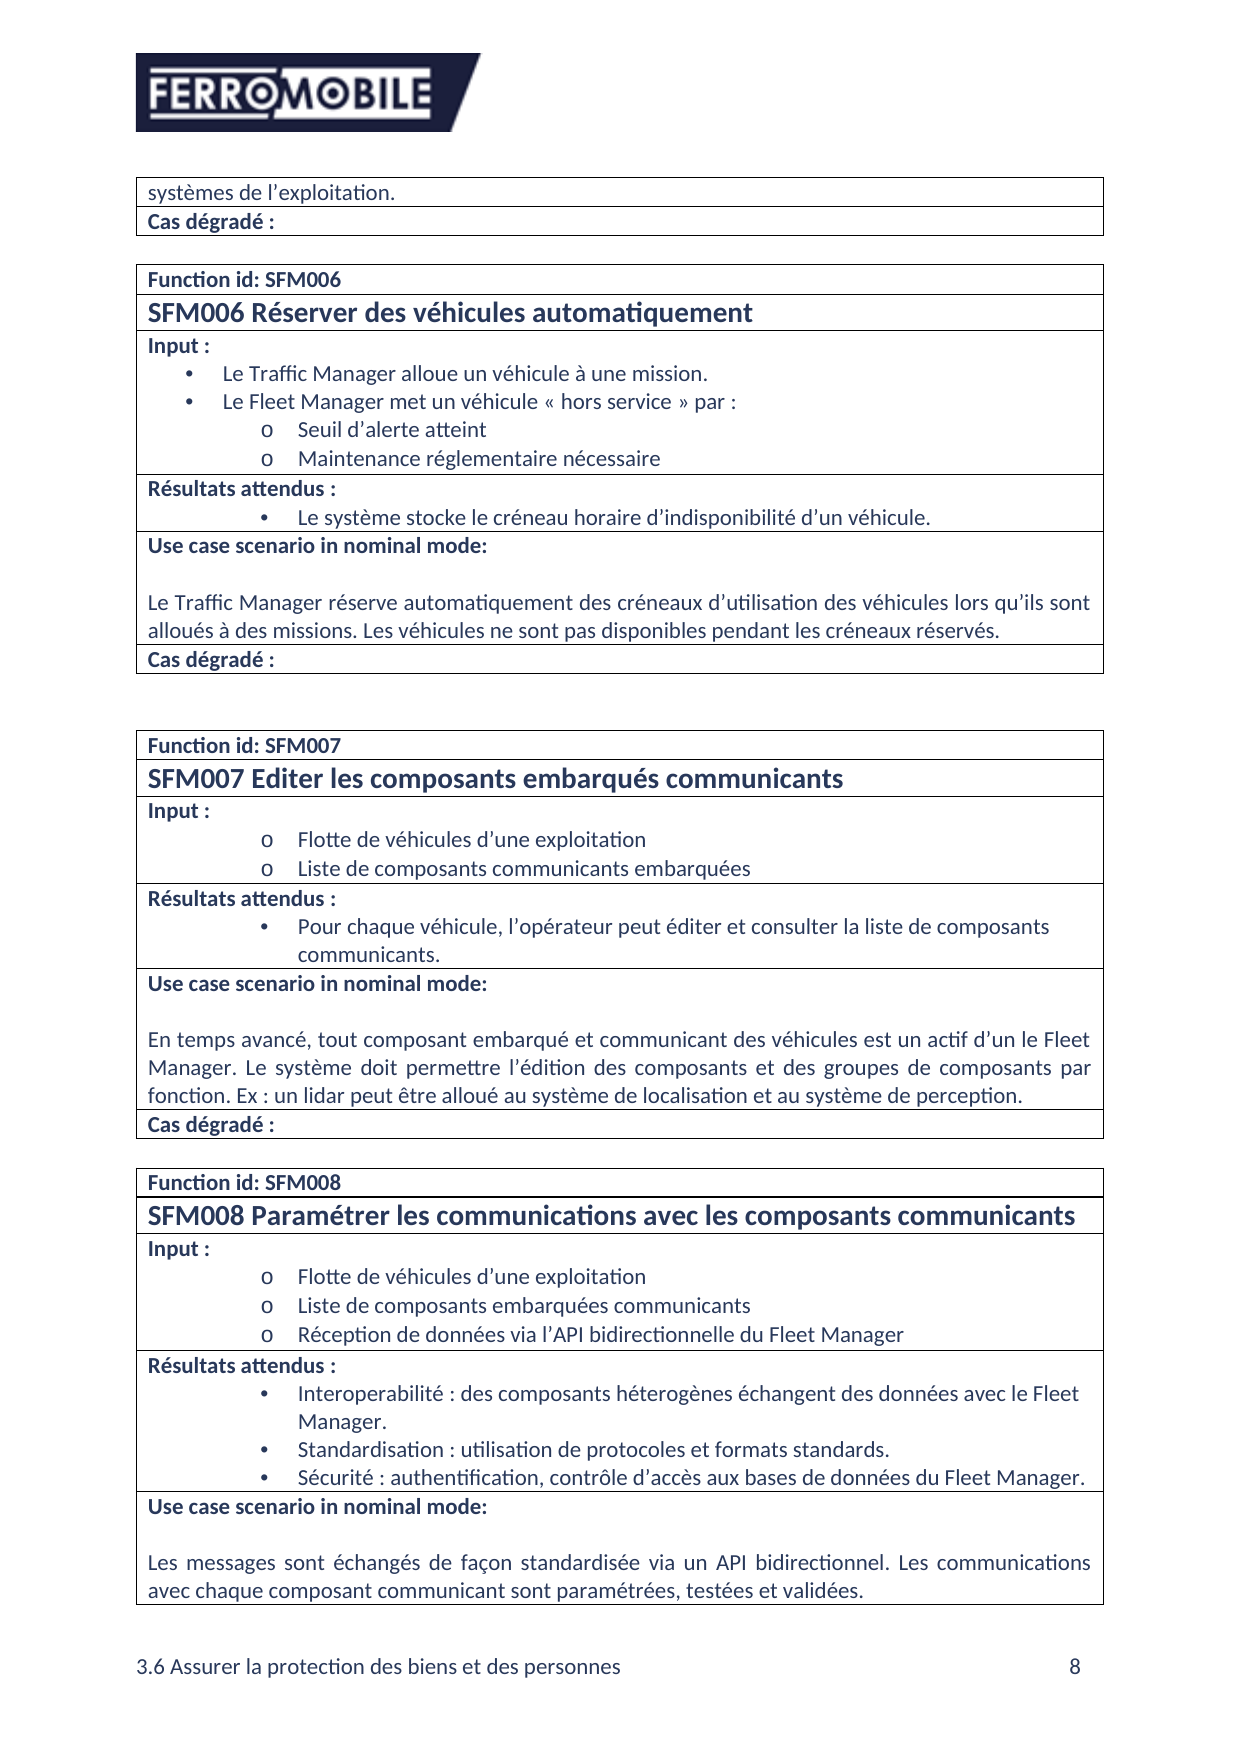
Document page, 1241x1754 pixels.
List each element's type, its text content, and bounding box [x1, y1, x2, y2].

table_cell Input : Flotte de véhicules d’une exploitation Liste de composants embarquées communicants Réception de données via l’API bidirectionnelle du Fleet Manager [137, 1234, 1103, 1350]
table_cell Cas dégradé : [137, 207, 1103, 235]
table_header Function id: SFM007 [137, 731, 1103, 759]
table_cell Use case scenario in nominal mode: Le Traffic Manager réserve automatiquement des créneaux d’utilisation des véhicules lors qu’ils sont alloués à des missions. Les véhicules ne sont pas disponibles pendant les créneaux réservés. [137, 532, 1103, 644]
picture [135, 53, 483, 132]
table_cell Cas dégradé : [137, 645, 1103, 673]
table_cell Cas dégradé : [137, 1110, 1103, 1138]
table_header Function id: SFM006 [137, 265, 1103, 293]
table_header Function id: SFM008 [137, 1169, 1103, 1196]
table_cell SFM008 Paramétrer les communications avec les composants communicants [137, 1198, 1103, 1233]
table_cell Use case scenario in nominal mode: En temps avancé, tout composant embarqué et communicant des véhicules est un actif d’un le Fleet Manager. Le système doit permettre l’édition des composants et des groupes de composants par fonction. Ex : un lidar peut être alloué au système de localisation et au système de perception. [137, 969, 1103, 1109]
table_cell Input : Flotte de véhicules d’une exploitation Liste de composants communicants embarquées [137, 797, 1103, 883]
table_cell Résultats attendus : Pour chaque véhicule, l’opérateur peut éditer et consulter la liste de composants communicants. [137, 884, 1103, 968]
table_cell Input : Le Traffic Manager alloue un véhicule à une mission. Le Fleet Manager met un véhicule « hors service » par : Seuil d’alerte atteint Maintenance réglementaire nécessaire [137, 331, 1103, 473]
table_cell Résultats attendus : Interoperabilité : des composants héterogènes échangent des données avec le Fleet Manager. Standardisation : utilisation de protocoles et formats standards. Sécurité : authentification, contrôle d’accès aux bases de données du Fleet Manager. [137, 1351, 1103, 1491]
table_cell Use case scenario in nominal mode: Les messages sont échangés de façon standardisée via un API bidirectionnel. Les communications avec chaque composant communicant sont paramétrées, testées et validées. [137, 1492, 1103, 1604]
table_cell SFM006 Réserver des véhicules automatiquement [137, 295, 1103, 330]
table_cell SFM007 Editer les composants embarqués communicants [137, 760, 1103, 796]
table_cell Résultats attendus : Le système stocke le créneau horaire d’indisponibilité d’un véhicule. [137, 475, 1103, 531]
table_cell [137, 178, 1103, 206]
